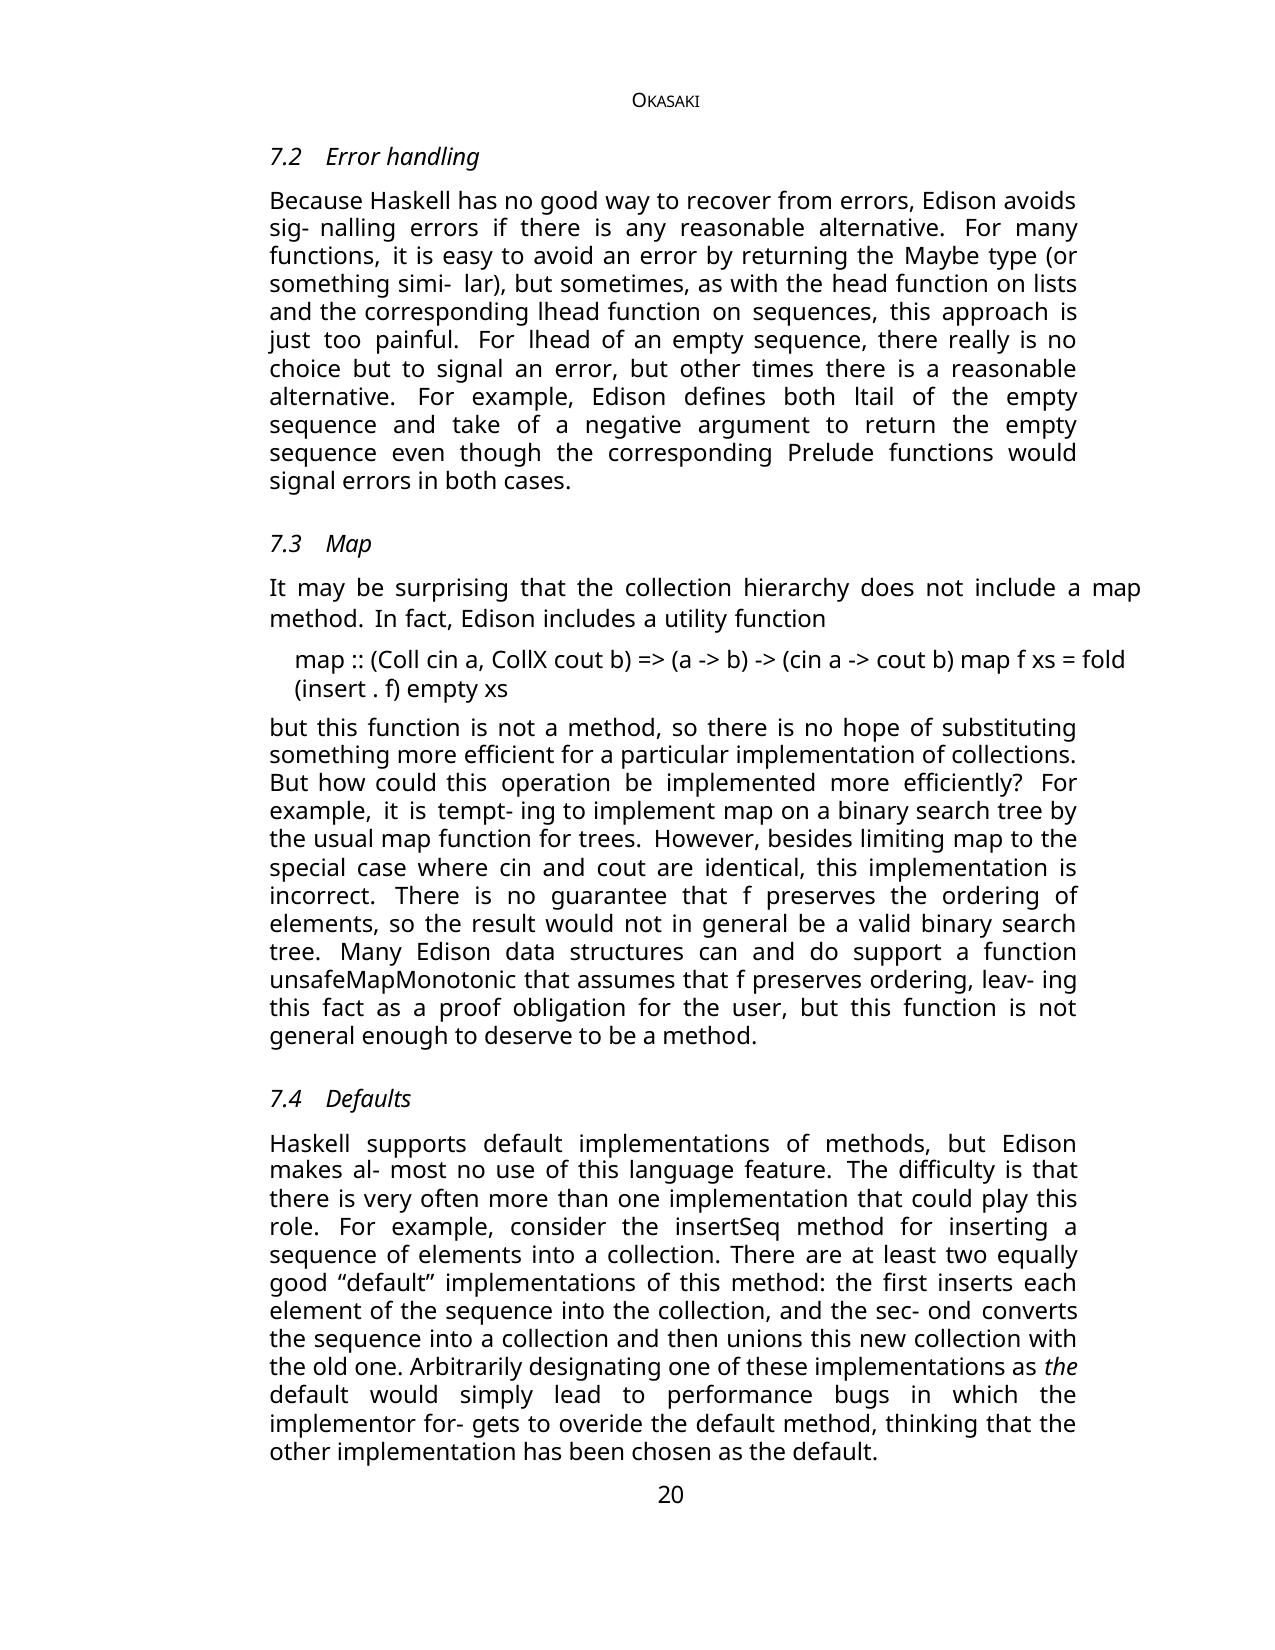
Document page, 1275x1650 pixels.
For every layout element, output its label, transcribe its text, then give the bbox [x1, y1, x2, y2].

text It may be surprising that the collection hierarchy does not include a map [269, 571, 1175, 603]
text but this function is not a method, so there is no hope of substituting something more efficient for a particular implementation of collections. But how could this operation be implemented more efficiently? For example, it is tempt- ing to implement map on a binary search tree by the usual map function for trees. However, besides limiting map to the special case where cin and cout are identical, this implementation is incorrect. There is no guarantee that f preserves the ordering of elements, so the result would not in general be a valid binary search tree. Many Edison data structures can and do support a function unsafeMapMonotonic that assumes that f preserves ordering, leav- ing this fact as a proof obligation for the user, but this function is not general enough to deserve to be a method. [269, 714, 1078, 1052]
text Because Haskell has no good way to recover from errors, Edison avoids sig- nalling errors if there is any reasonable alternative. For many functions, it is easy to avoid an error by returning the Maybe type (or something simi- lar), but sometimes, as with the head function on lists and the corresponding lhead function on sequences, this approach is just too painful. For lhead of an empty sequence, there really is no choice but to signal an error, but other times there is a reasonable alternative. For example, Edison defines both ltail of the empty sequence and take of a negative argument to return the empty sequence even though the corresponding Prelude functions would signal errors in both cases. [269, 187, 1078, 496]
text map :: (Coll cin a, CollX cout b) => (a -> b) -> (cin a -> cout b) map f xs = fold (insert . f) empty xs [294, 645, 1127, 705]
list Map [269, 527, 1175, 559]
text method. In fact, Edison includes a utility function [269, 603, 1175, 634]
list Defaults [269, 1082, 1175, 1115]
text Haskell supports default implementations of methods, but Edison makes al- most no use of this language feature. The difficulty is that there is very often more than one implementation that could play this role. For example, consider the insertSeq method for inserting a sequence of elements into a collection. There are at least two equally good “default” implementations of this method: the first inserts each element of the sequence into the collection, and the sec- ond converts the sequence into a collection and then unions this new collection with the old one. Arbitrarily designating one of these implementations as the default would simply lead to performance bugs in which the implementor for- gets to overide the default method, thinking that the other implementation has been chosen as the default. [269, 1130, 1078, 1467]
list Error handling [269, 139, 1175, 172]
